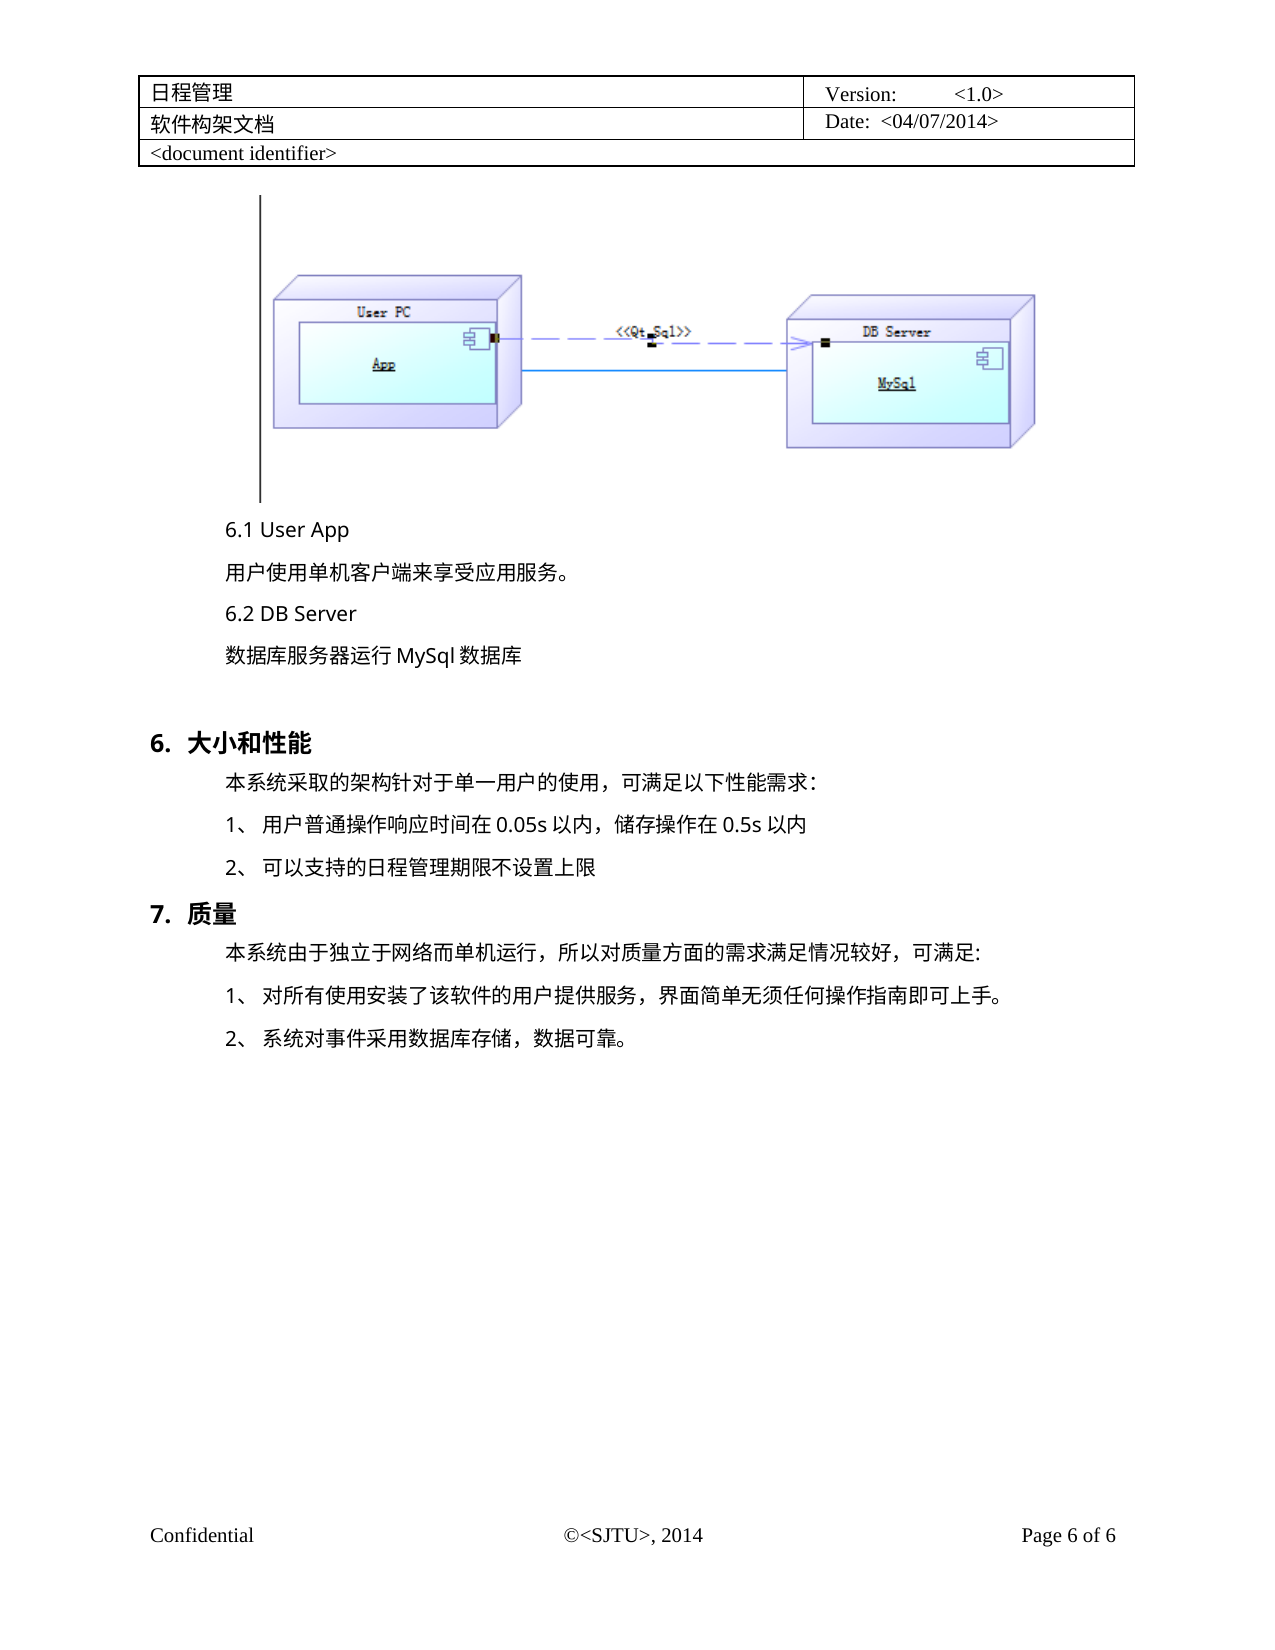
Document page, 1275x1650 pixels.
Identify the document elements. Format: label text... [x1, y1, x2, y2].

list 系统对事件采用数据库存储，数据可靠。 [225, 1022, 1125, 1053]
picture [225, 195, 1200, 503]
text 6.1 User App [225, 515, 1125, 543]
list 可以支持的日程管理期限不设置上限 [225, 851, 1125, 882]
text 6.2 DB Server [225, 599, 1125, 627]
text 用户使用单机客户端来享受应用服务。 [225, 556, 1125, 586]
text 数据库服务器运行MySql数据库 [225, 639, 1125, 670]
list 对所有使用安装了该软件的用户提供服务，界面简单无须任何操作指南即可上手。 [225, 979, 1125, 1010]
list 用户普通操作响应时间在0.05s以内，储存操作在0.5s以内 [225, 808, 1125, 839]
text 本系统采取的架构针对于单一用户的使用，可满足以下性能需求： [225, 766, 1125, 796]
subtitle 质量 [150, 894, 1125, 930]
subtitle 大小和性能 [150, 723, 1125, 759]
text 本系统由于独立于网络而单机运行，所以对质量方面的需求满足情况较好，可满足: [225, 937, 1125, 967]
